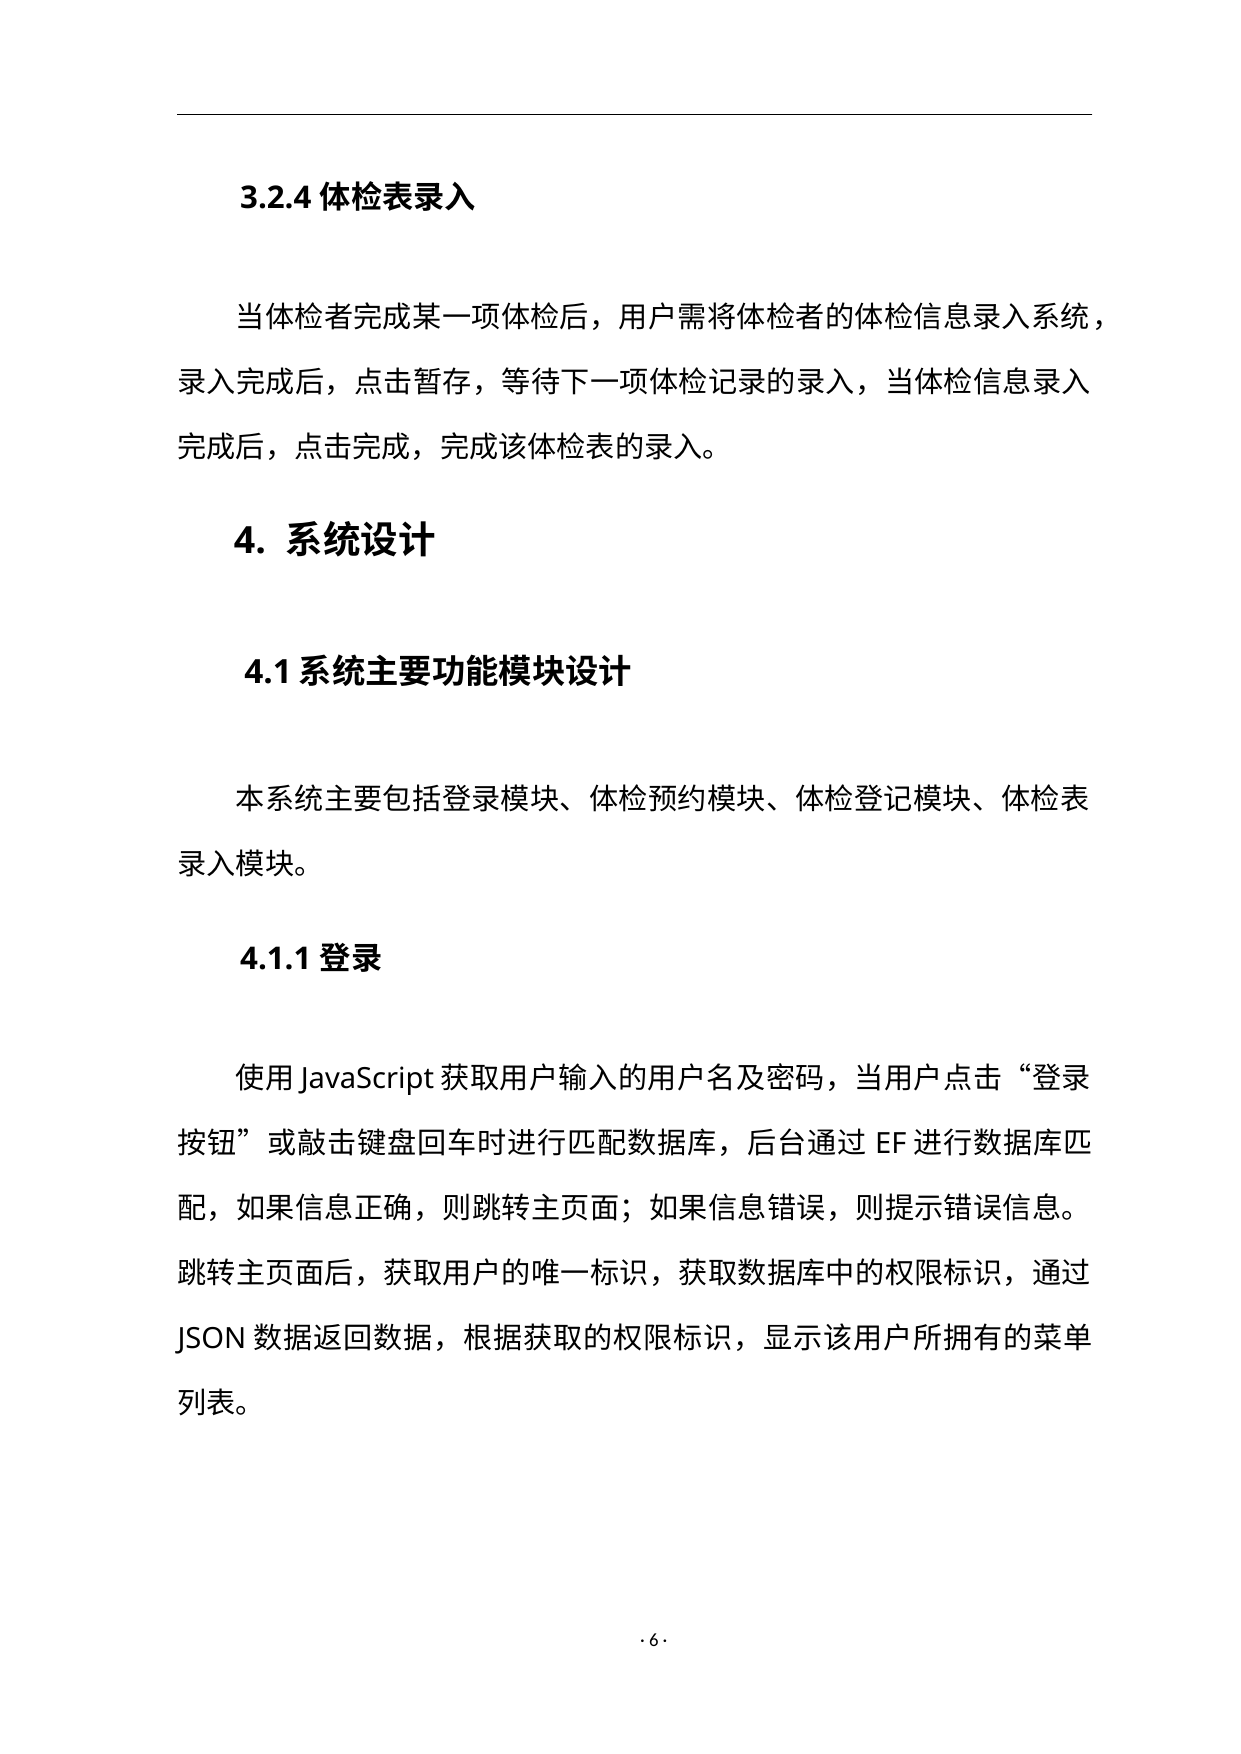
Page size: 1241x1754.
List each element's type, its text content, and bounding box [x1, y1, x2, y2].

subtitle 3.2.4 体检表录入 [177, 162, 1092, 227]
subtitle 4.1.1 登录 [177, 923, 1092, 988]
text 当体检者完成某一项体检后，用户需将体检者的体检信息录入系统，录入完成后，点击暂存，等待下一项体检记录的录入，当体检信息录入完成后，点击完成，完成该体检表的录入。 [177, 283, 1092, 478]
subtitle 4. 系统设计 [177, 505, 1092, 570]
subtitle 4.1系统主要功能模块设计 [177, 636, 1092, 701]
text 使用JavaScript获取用户输入的用户名及密码，当用户点击“登录按钮”或敲击键盘回车时进行匹配数据库，后台通过EF进行数据库匹配，如果信息正确，则跳转主页面；如果信息错误，则提示错误信息。跳转主页面后，获取用户的唯一标识，获取数据库中的权限标识，通过JSON数据返回数据，根据获取的权限标识，显示该用户所拥有的菜单列表。 [177, 1044, 1092, 1434]
text 本系统主要包括登录模块、体检预约模块、体检登记模块、体检表录入模块。 [177, 764, 1092, 894]
